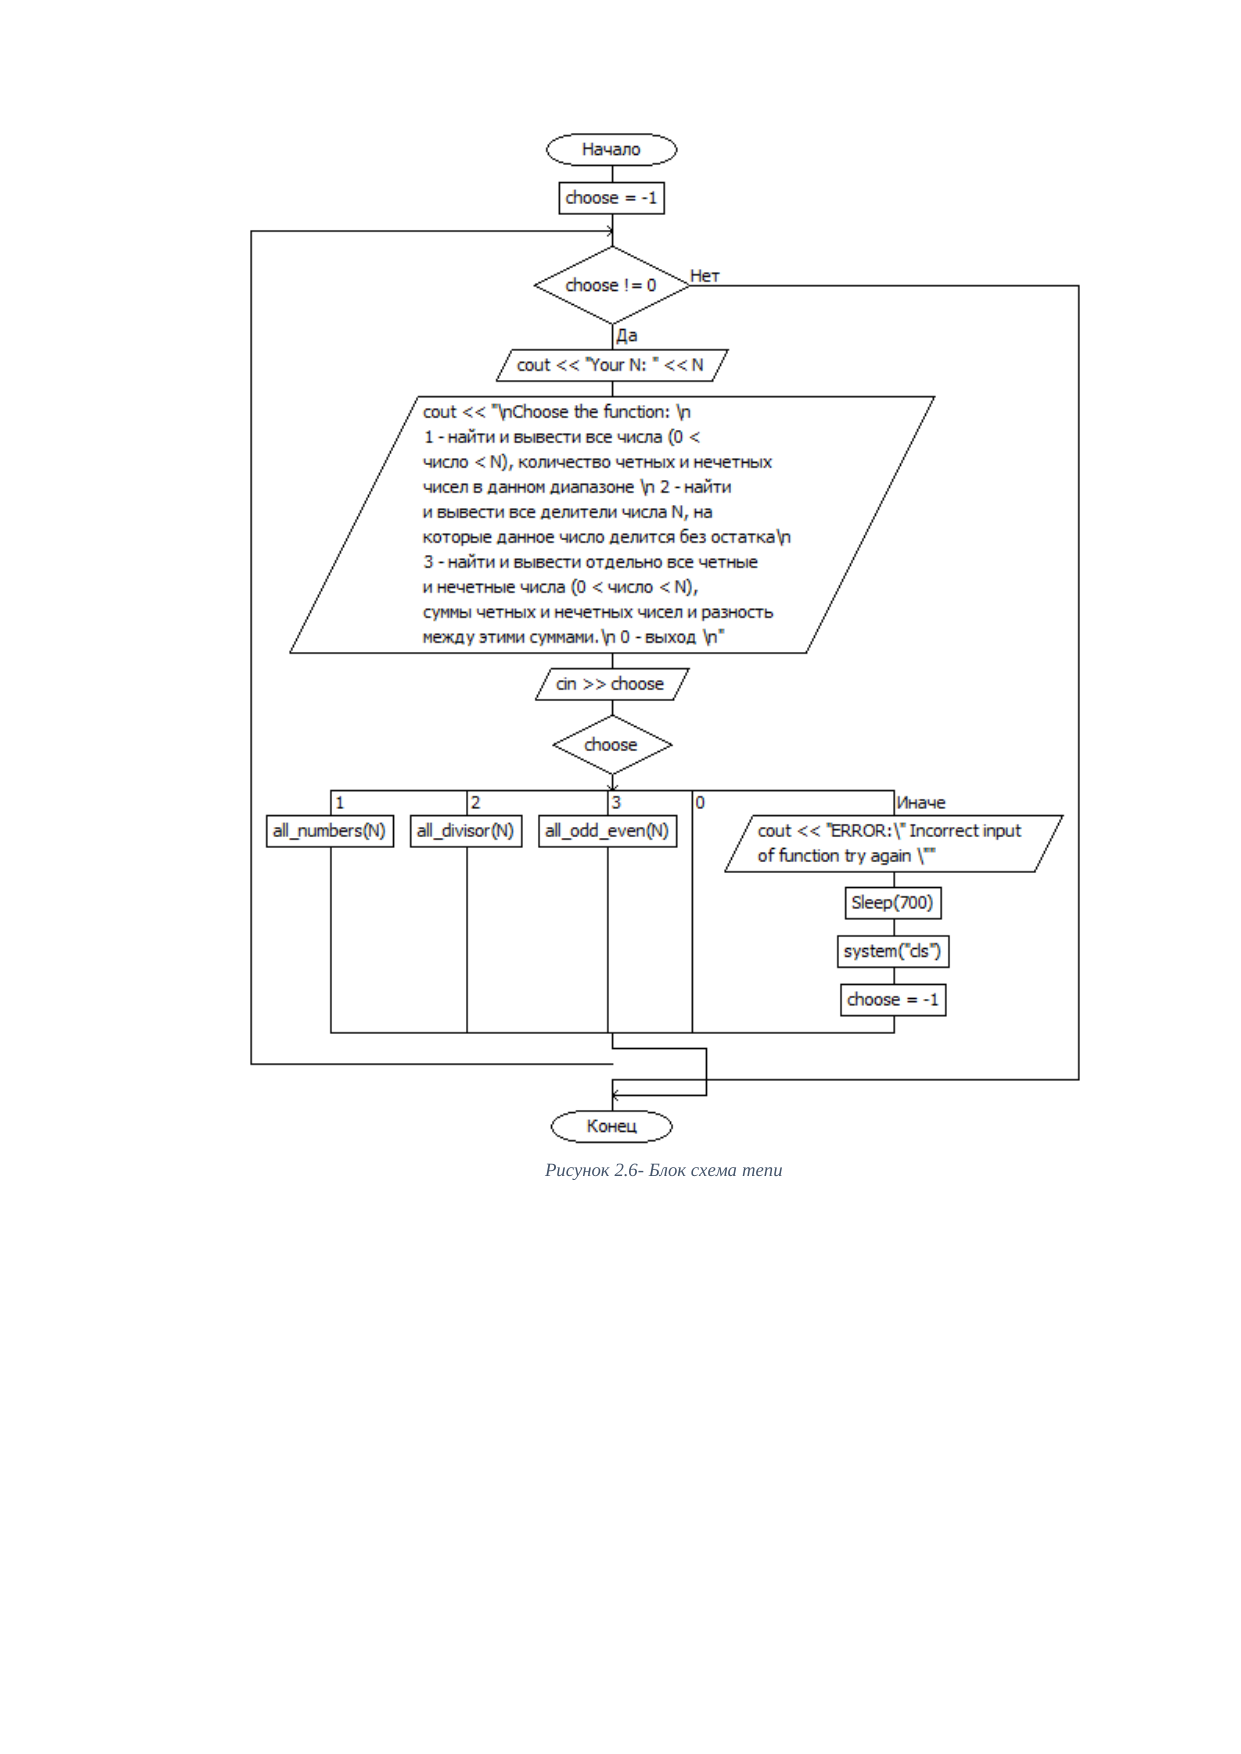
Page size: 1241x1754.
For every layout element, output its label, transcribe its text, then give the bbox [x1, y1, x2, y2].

text Рисунок 2.6- Блок схема menu [177, 1159, 1152, 1180]
picture [235, 118, 1094, 1159]
